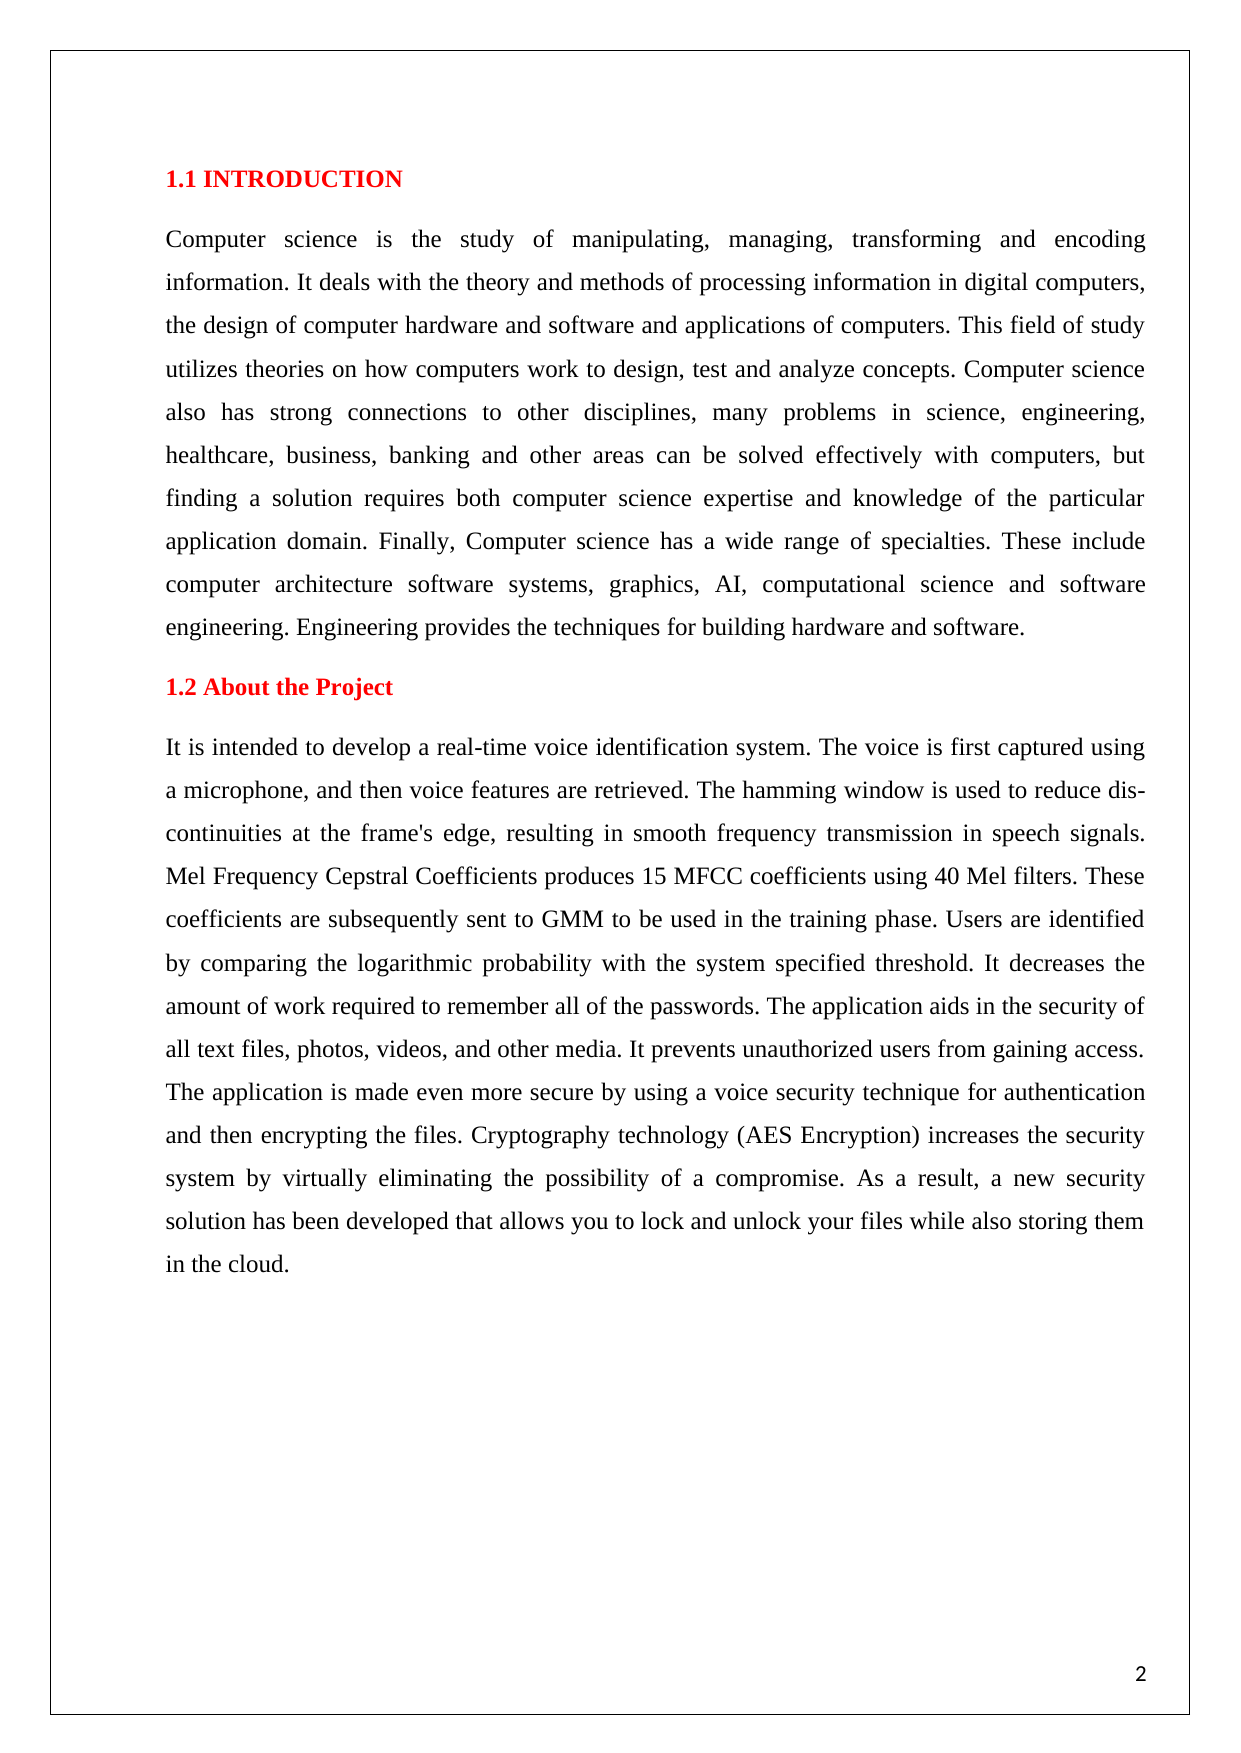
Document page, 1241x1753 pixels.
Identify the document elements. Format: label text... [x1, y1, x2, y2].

text Computer science is the study of manipulating, managing, transforming and encoding information. It deals with the theory and methods of processing information in digital computers, the design of computer hardware and software and applications of computers. This field of study utilizes theories on how computers work to design, test and analyze concepts. Computer science also has strong connections to other disciplines, many problems in science, engineering, healthcare, business, banking and other areas can be solved effectively with computers, but finding a solution requires both computer science expertise and knowledge of the particular application domain. Finally, Computer science has a wide range of specialties. These include computer architecture software systems, graphics, AI, computational science and software engineering. Engineering provides the techniques for building hardware and software. [165, 224, 1146, 641]
text 1.1 INTRODUCTION [165, 164, 1146, 193]
text It is intended to develop a real-time voice identification system. The voice is first captured using a microphone, and then voice features are retrieved. The hamming window is used to reduce dis-continuities at the frame's edge, resulting in smooth frequency transmission in speech signals. Mel Frequency Cepstral Coefficients produces 15 MFCC coefficients using 40 Mel filters. These coefficients are subsequently sent to GMM to be used in the training phase. Users are identified by comparing the logarithmic probability with the system specified threshold. It decreases the amount of work required to remember all of the passwords. The application aids in the security of all text files, photos, videos, and other media. It prevents unauthorized users from gaining access. The application is made even more secure by using a voice security technique for authentication and then encrypting the files. Cryptography technology (AES Encryption) increases the security system by virtually eliminating the possibility of a compromise. As a result, a new security solution has been developed that allows you to lock and unlock your files while also storing them in the cloud. [165, 732, 1146, 1278]
text 1.2 About the Project [165, 672, 1146, 701]
